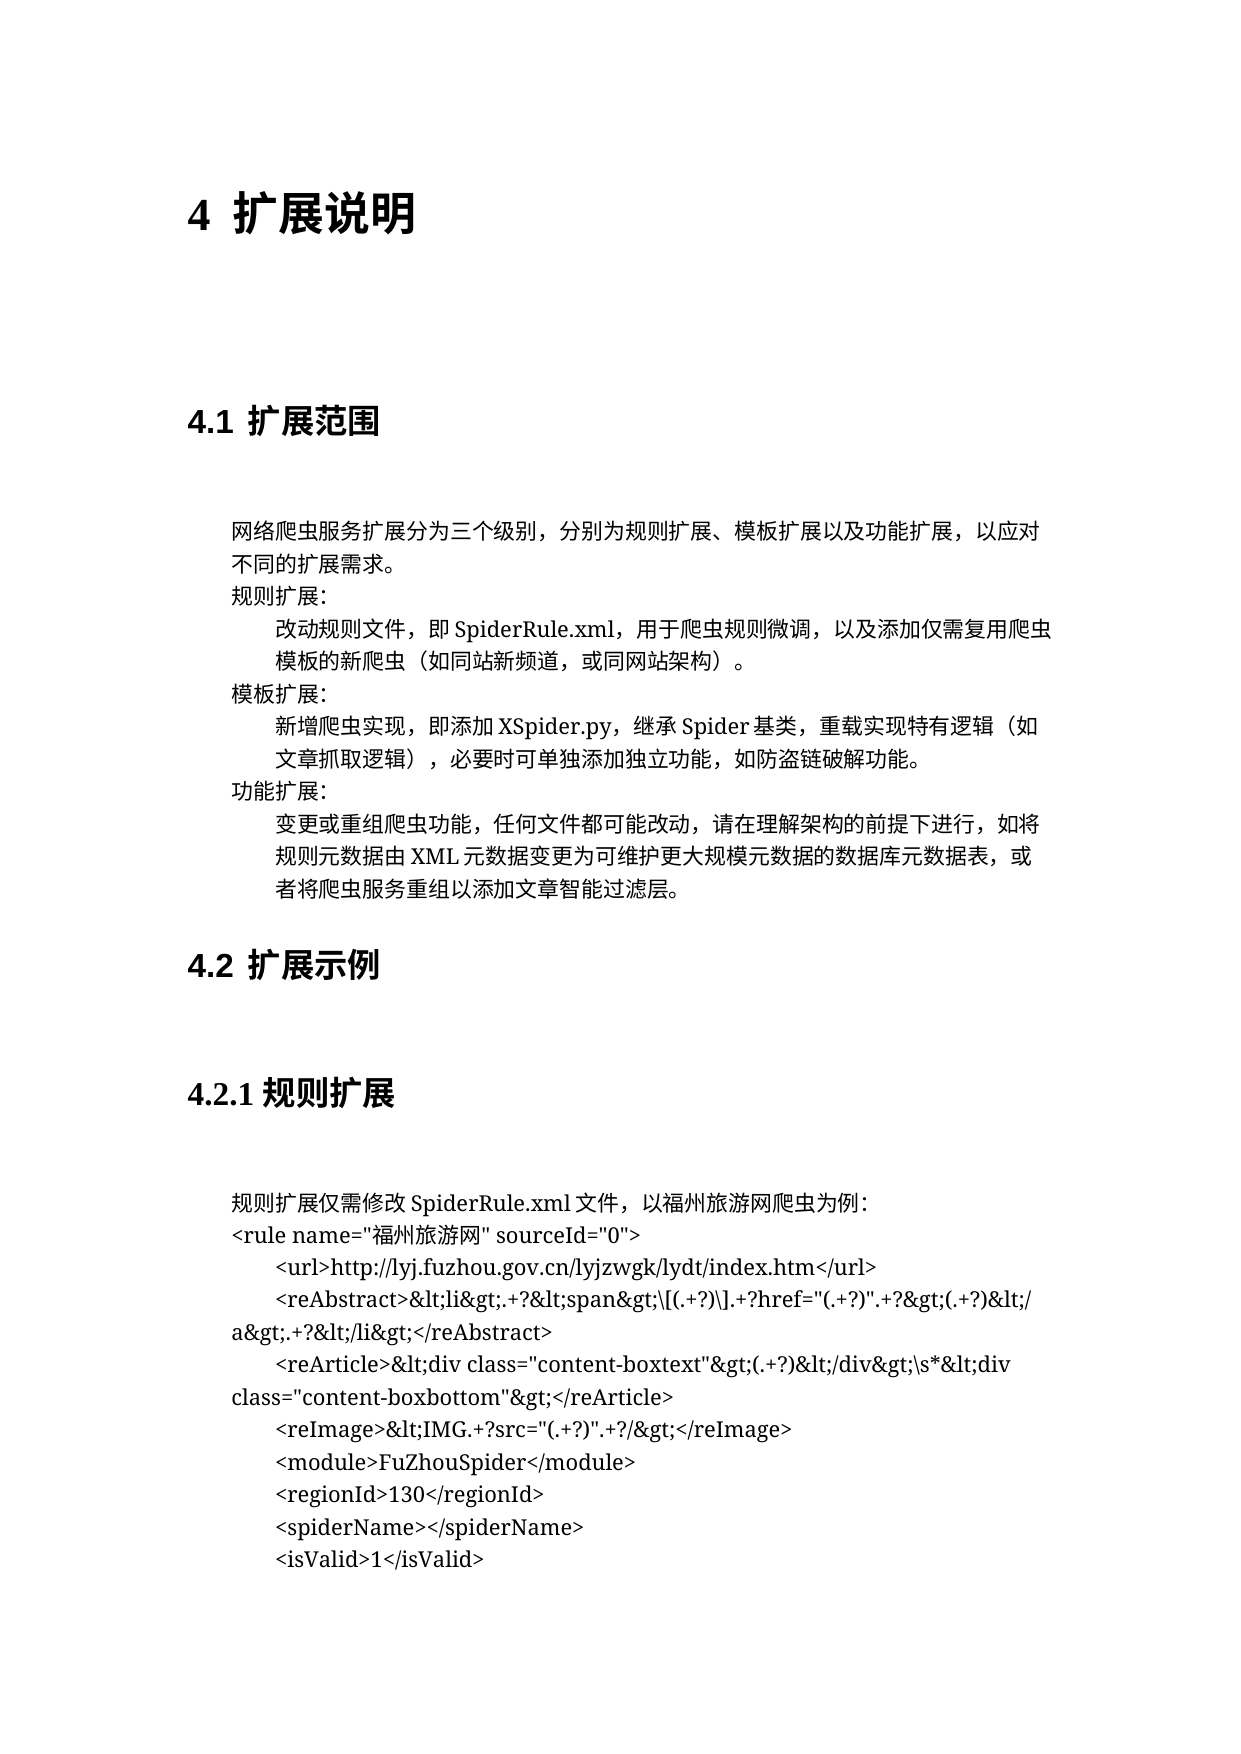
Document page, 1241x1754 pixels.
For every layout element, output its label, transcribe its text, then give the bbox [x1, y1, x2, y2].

text <regionId>130</regionId> [231, 1478, 1053, 1510]
text 变更或重组爬虫功能，任何文件都可能改动，请在理解架构的前提下进行，如将规则元数据由XML元数据变更为可维护更大规模元数据的数据库元数据表，或者将爬虫服务重组以添加文章智能过滤层。 [275, 806, 1053, 904]
text 功能扩展： [187, 774, 1053, 806]
text <module>FuZhouSpider</module> [231, 1445, 1053, 1478]
subtitle 扩展示例 [187, 931, 1053, 996]
text <rule name="福州旅游网" sourceId="0"> [231, 1218, 1053, 1250]
text <spiderName></spiderName> [231, 1510, 1053, 1543]
text 规则扩展仅需修改SpiderRule.xml文件，以福州旅游网爬虫为例： [231, 1185, 1053, 1218]
subtitle 扩展说明 [187, 162, 1053, 259]
text 规则扩展： [231, 579, 1053, 611]
subtitle 扩展范围 [187, 387, 1053, 452]
text <isValid>1</isValid> [231, 1543, 1053, 1575]
subtitle 规则扩展 [187, 1058, 1053, 1123]
text 模板扩展： [231, 676, 1053, 709]
text <url>http://lyj.fuzhou.gov.cn/lyjzwgk/lydt/index.htm</url> [231, 1250, 1053, 1283]
text <reAbstract>&lt;li&gt;.+?&lt;span&gt;\[(.+?)\].+?href="(.+?)".+?&gt;(.+?)&lt;/a&gt;.+?&lt;/li&gt;</reAbstract> [231, 1283, 1053, 1348]
text 改动规则文件，即SpiderRule.xml，用于爬虫规则微调，以及添加仅需复用爬虫模板的新爬虫（如同站新频道，或同网站架构）。 [275, 611, 1053, 676]
text 网络爬虫服务扩展分为三个级别，分别为规则扩展、模板扩展以及功能扩展，以应对不同的扩展需求。 [231, 514, 1053, 579]
text <reArticle>&lt;div class="content-boxtext"&gt;(.+?)&lt;/div&gt;\s*&lt;div class="content-boxbottom"&gt;</reArticle> [231, 1348, 1053, 1413]
text 新增爬虫实现，即添加XSpider.py，继承Spider基类，重载实现特有逻辑（如文章抓取逻辑），必要时可单独添加独立功能，如防盗链破解功能。 [275, 709, 1053, 774]
text <reImage>&lt;IMG.+?src="(.+?)".+?/&gt;</reImage> [231, 1413, 1053, 1445]
